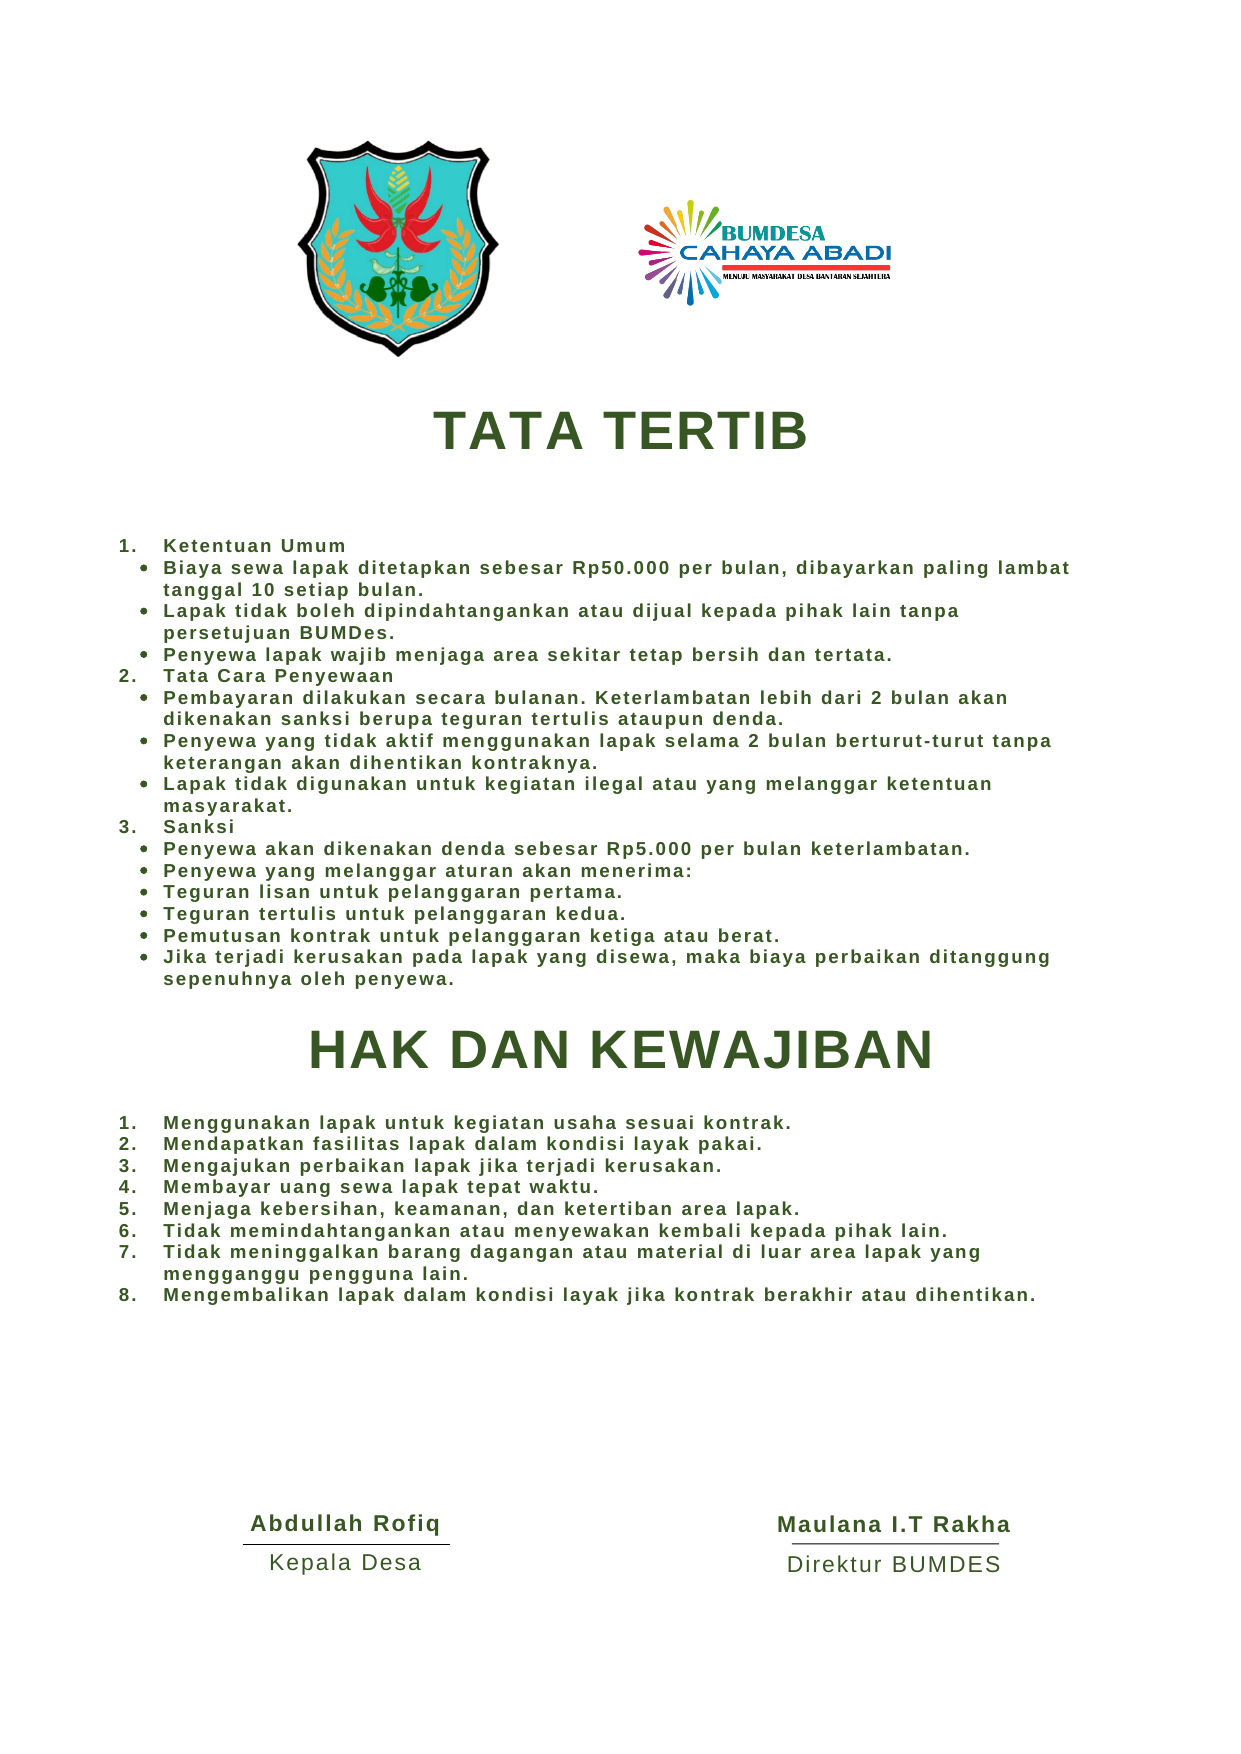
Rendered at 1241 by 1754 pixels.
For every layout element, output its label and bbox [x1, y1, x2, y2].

picture [294, 137, 502, 361]
picture [632, 192, 898, 312]
